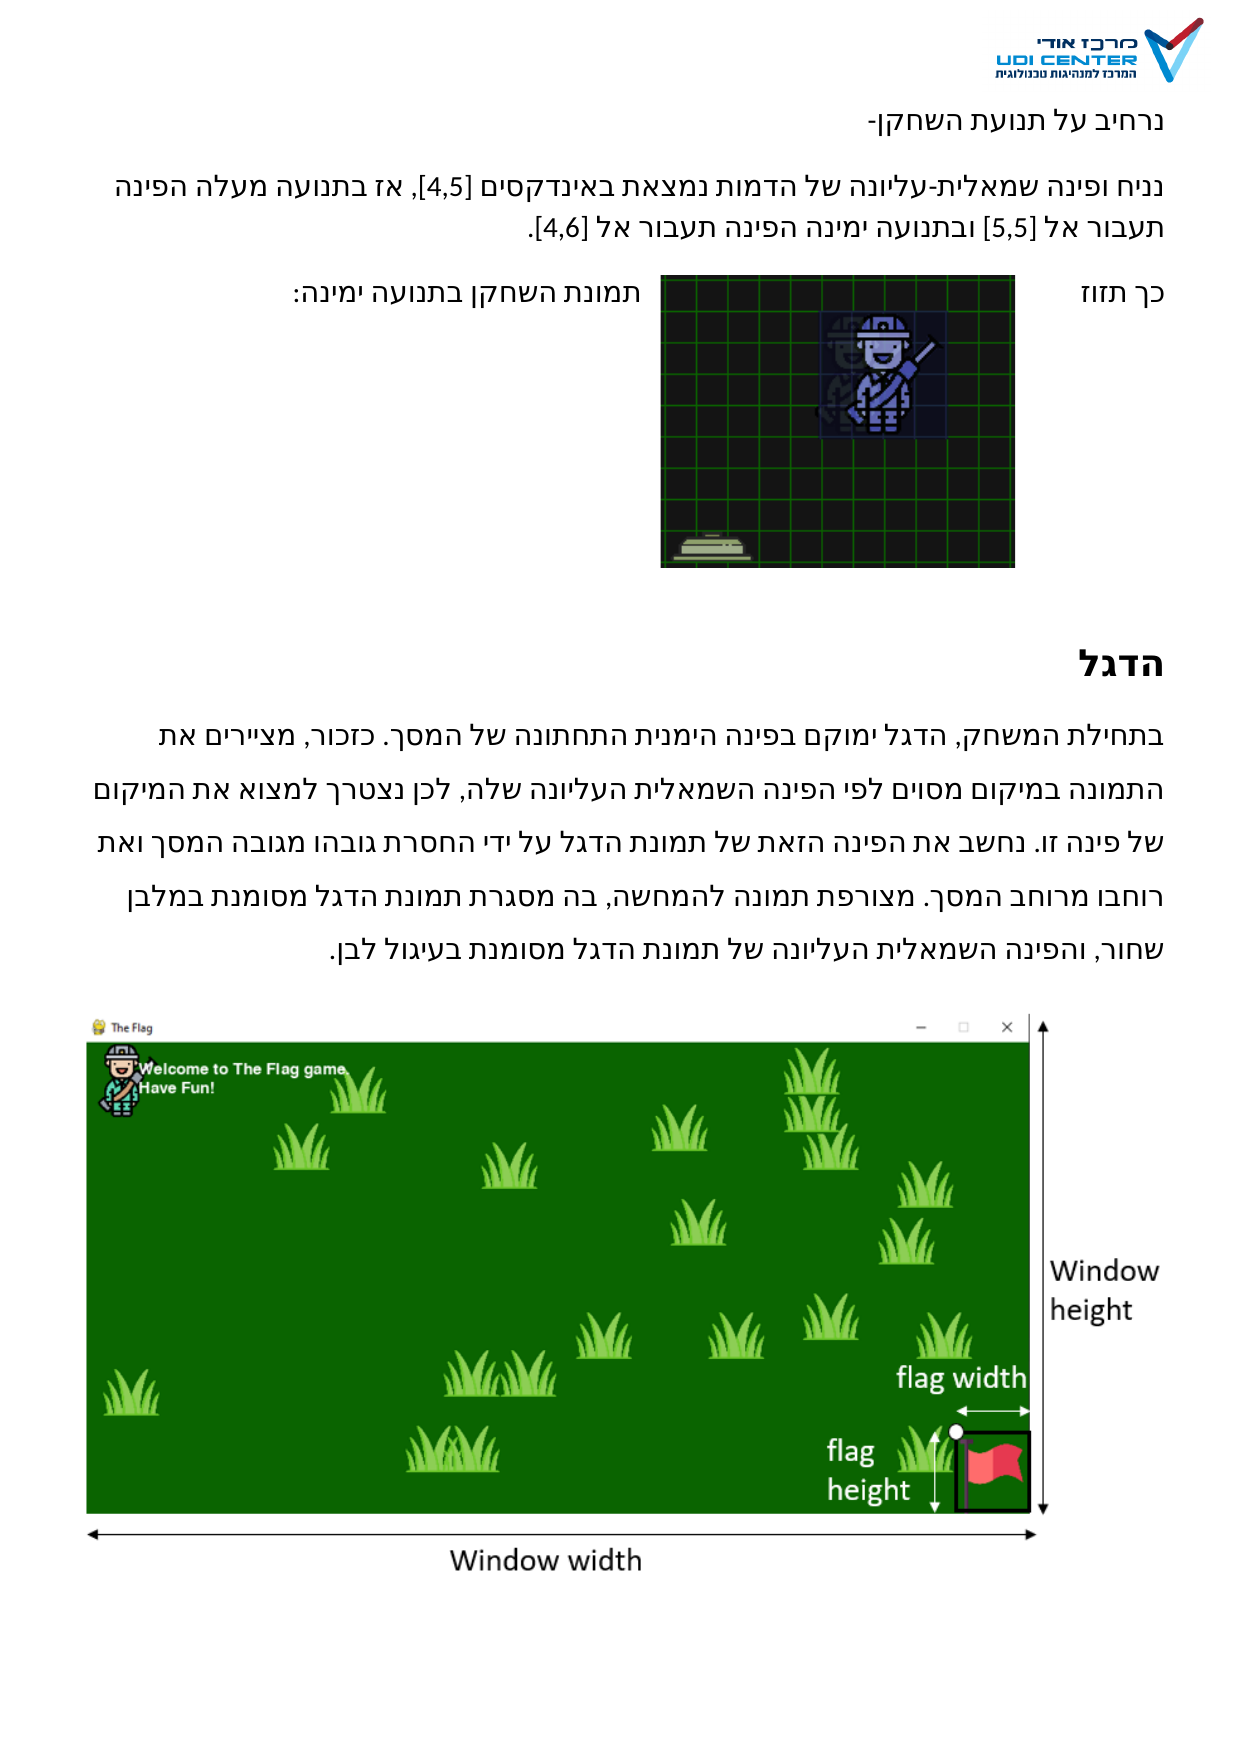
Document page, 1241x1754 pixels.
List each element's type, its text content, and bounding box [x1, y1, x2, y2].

text נרחיב על תנועת השחקן- [75, 102, 1165, 137]
text הדגל [75, 639, 1165, 685]
text כך תזוז תמונת השחקן בתנועה ימינה: [75, 274, 1165, 310]
text בתחילת המשחק, הדגל ימוקם בפינה הימנית התחתונה של המסך. כזכור, מציירים את התמונה במיקום מסוים לפי הפינה השמאלית העליונה שלה, לכן נצטרך למצוא את המיקום של פינה זו. נחשב את הפינה הזאת של תמונת הדגל על ידי החסרת גובהו מגובה המסך ואת רוחבו מרוחב המסך. מצורפת תמונה להמחשה, בה מסגרת תמונת הדגל מסומנת במלבן שחור, והפינה השמאלית העליונה של תמונת הדגל מסומנת בעיגול לבן. [75, 717, 1165, 967]
picture [981, 10, 1212, 92]
picture [75, 1009, 1166, 1592]
picture [660, 275, 1016, 568]
text נניח ופינה שמאלית-עליונה של הדמות נמצאת באינדקסים [4,5], אז בתנועה מעלה הפינה תעבור אל [5,5] ובתנועה ימינה הפינה תעבור אל [4,6]. [75, 168, 1165, 244]
